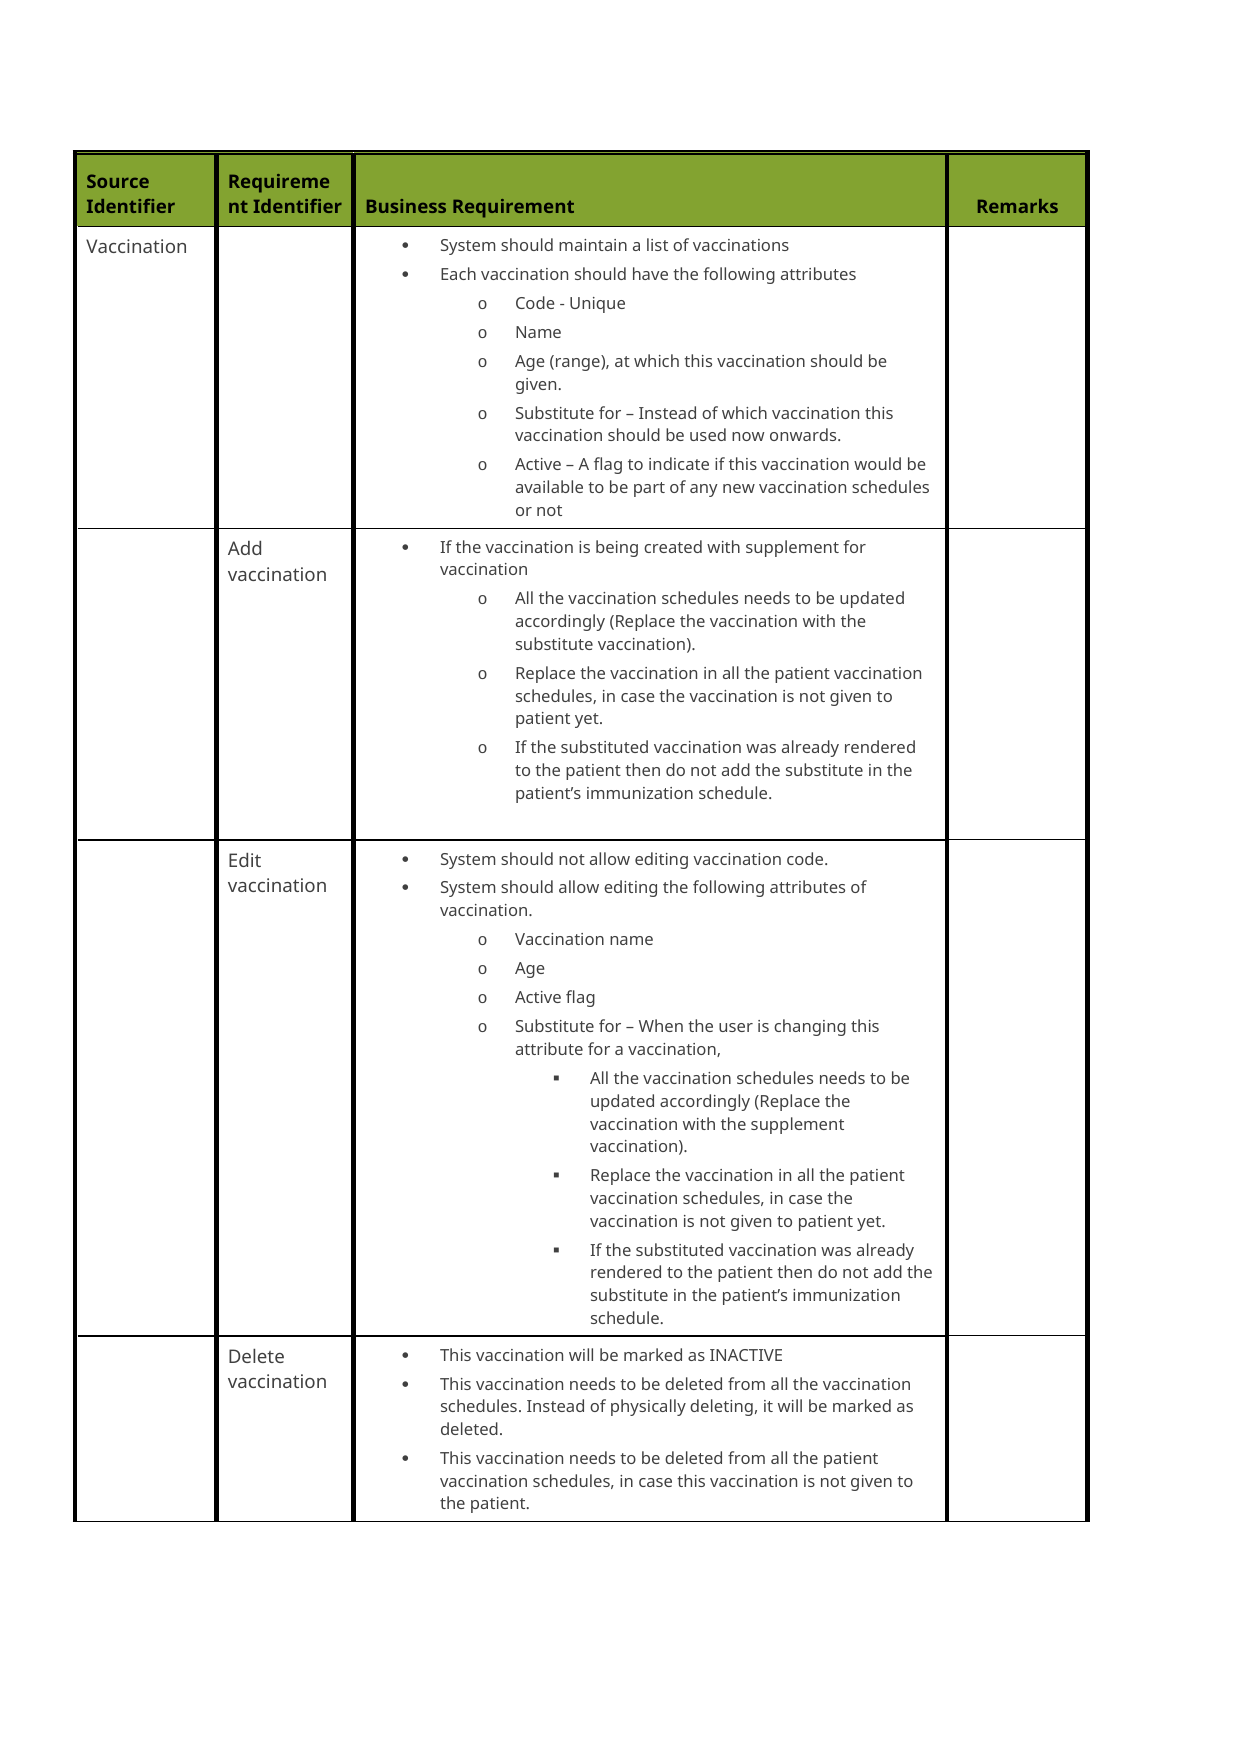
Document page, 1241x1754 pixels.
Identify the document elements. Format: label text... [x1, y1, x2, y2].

table_cell If the vaccination is being created with supplement for vaccination All the vaccination schedules needs to be updated accordingly (Replace the vaccination with the substitute vaccination). Replace the vaccination in all the patient vaccination schedules, in case the vaccination is not given to patient yet. If the substituted vaccination was already rendered to the patient then do not add the substitute in the patient’s immunization schedule. [356, 529, 945, 839]
table_header Requirement Identifier [219, 155, 351, 226]
table_header Remarks [949, 155, 1085, 226]
table_cell Vaccination [77, 227, 214, 527]
table_header Source Identifier [77, 155, 214, 226]
table_cell [949, 529, 1085, 839]
table_cell [949, 840, 1085, 1335]
table_cell Add vaccination [219, 529, 351, 839]
table_cell [77, 529, 214, 839]
table_cell Edit vaccination [219, 841, 351, 1335]
table_cell Delete vaccination [219, 1337, 351, 1521]
table_cell [219, 227, 351, 527]
table_cell [949, 1336, 1085, 1521]
table_header Business Requirement [356, 155, 945, 226]
table_cell [77, 1336, 214, 1521]
table_cell [949, 227, 1085, 527]
table_cell System should maintain a list of vaccinations Each vaccination should have the following attributes Code - Unique Name Age (range), at which this vaccination should be given. Substitute for – Instead of which vaccination this vaccination should be used now onwards. Active – A flag to indicate if this vaccination would be available to be part of any new vaccination schedules or not [356, 227, 945, 527]
table_cell This vaccination will be marked as INACTIVE This vaccination needs to be deleted from all the vaccination schedules. Instead of physically deleting, it will be marked as deleted. This vaccination needs to be deleted from all the patient vaccination schedules, in case this vaccination is not given to the patient. [356, 1337, 945, 1521]
table_cell System should not allow editing vaccination code. System should allow editing the following attributes of vaccination. Vaccination name Age Active flag Substitute for – When the user is changing this attribute for a vaccination, All the vaccination schedules needs to be updated accordingly (Replace the vaccination with the supplement vaccination). Replace the vaccination in all the patient vaccination schedules, in case the vaccination is not given to patient yet. If the substituted vaccination was already rendered to the patient then do not add the substitute in the patient’s immunization schedule. [356, 841, 945, 1335]
table_cell [77, 840, 214, 1335]
